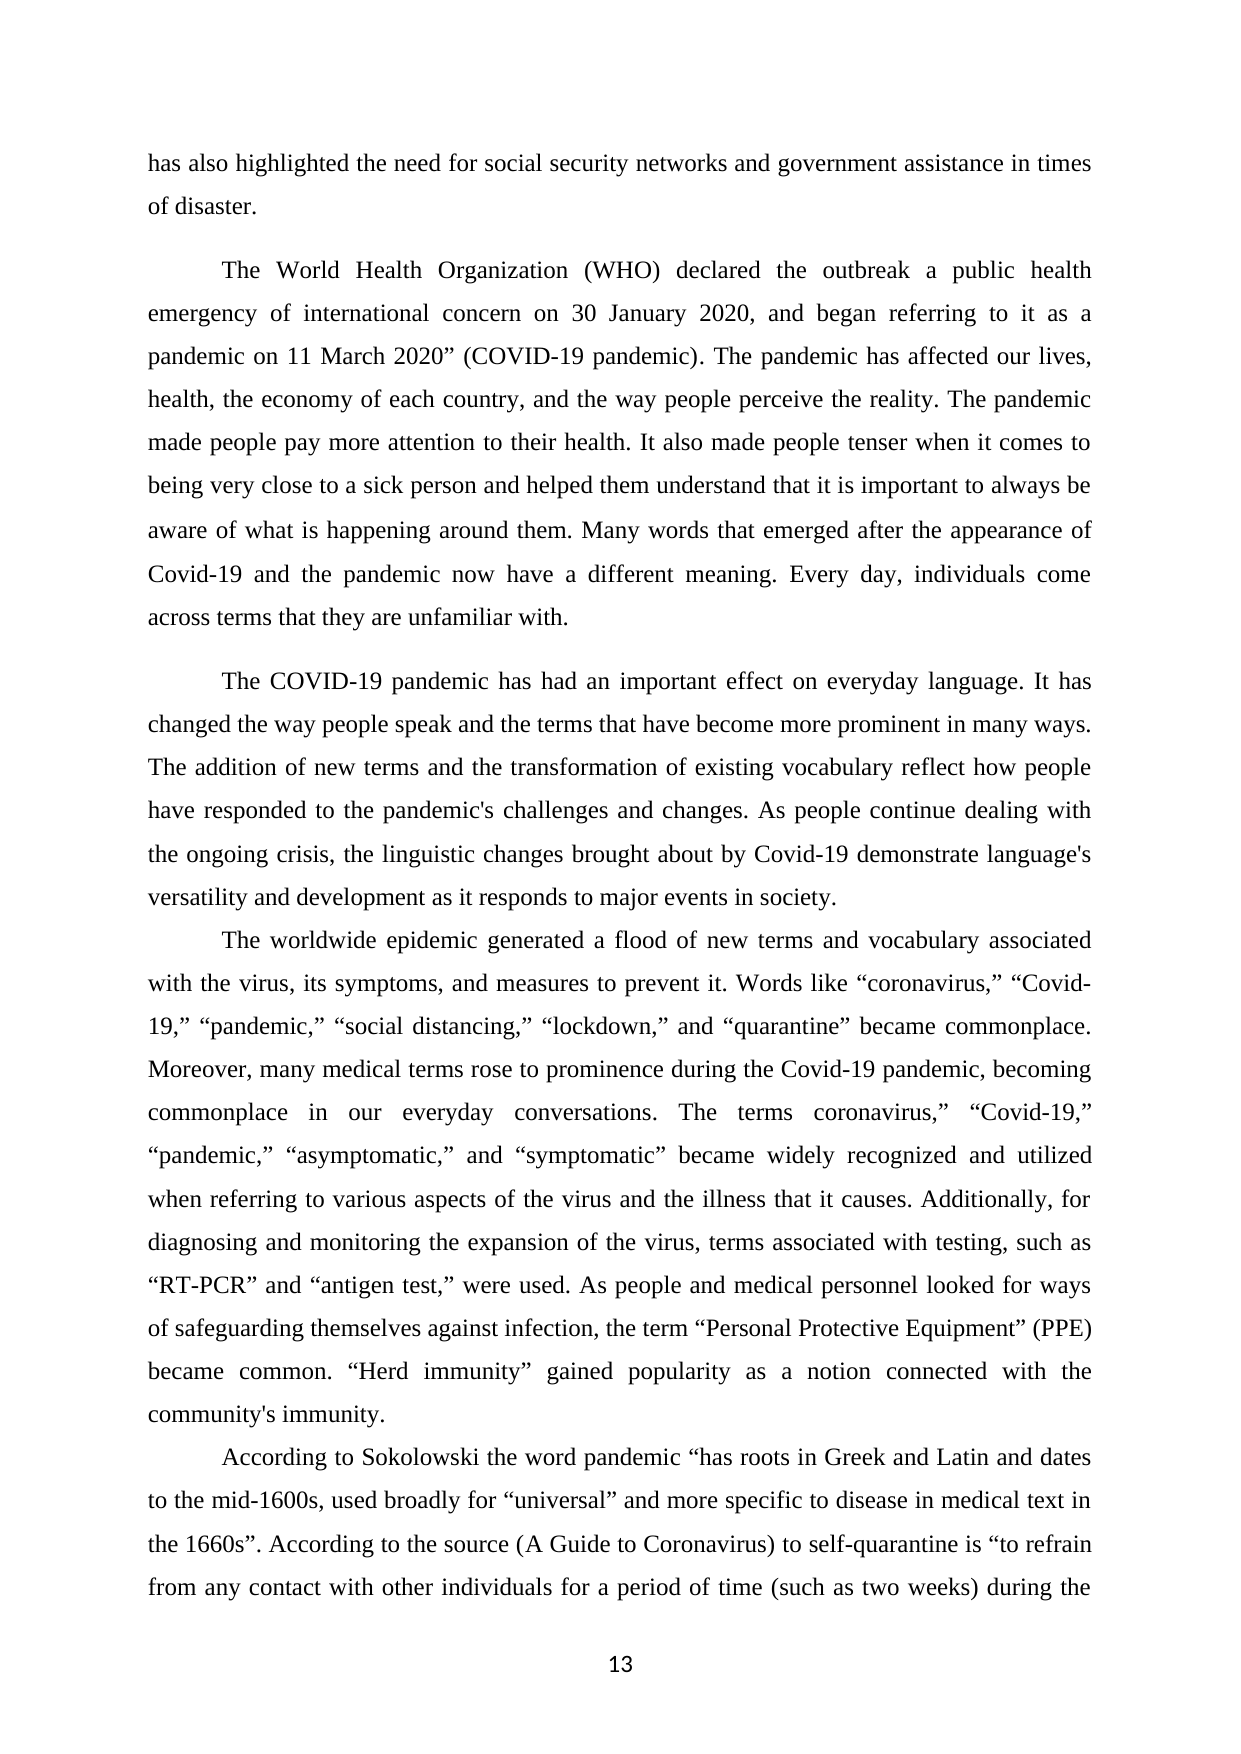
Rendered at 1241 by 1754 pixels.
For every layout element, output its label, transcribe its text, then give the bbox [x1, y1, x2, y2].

text The World Health Organization (WHO) declared the outbreak a public health emergency of international concern on 30 January 2020, and began referring to it as a pandemic on 11 March 2020” (COVID-19 pandemic). The pandemic has affected our lives, health, the economy of each country, and the way people perceive the reality. The pandemic made people pay more attention to their health. It also made people tenser when it comes to being very close to a sick person and helped them understand that it is important to always be aware of what is happening around them. Many words that emerged after the appearance of Covid-19 and the pandemic now have a different meaning. Every day, individuals come across terms that they are unfamiliar with. [148, 255, 1093, 631]
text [148, 148, 1093, 219]
text The worldwide epidemic generated a flood of new terms and vocabulary associated with the virus, its symptoms, and measures to prevent it. Words like “coronavirus,” “Covid-19,” “pandemic,” “social distancing,” “lockdown,” and “quarantine” became commonplace. Moreover, many medical terms rose to prominence during the Covid-19 pandemic, becoming commonplace in our everyday conversations. The terms coronavirus,” “Covid-19,” “pandemic,” “asymptomatic,” and “symptomatic” became widely recognized and utilized when referring to various aspects of the virus and the illness that it causes. Additionally, for diagnosing and monitoring the expansion of the virus, terms associated with testing, such as “RT-PCR” and “antigen test,” were used. As people and medical personnel looked for ways of safeguarding themselves against infection, the term “Personal Protective Equipment” (PPE) became common. “Herd immunity” gained popularity as a notion connected with the community's immunity. [148, 925, 1093, 1428]
text The COVID-19 pandemic has had an important effect on everyday language. It has changed the way people speak and the terms that have become more prominent in many ways. The addition of new terms and the transformation of existing vocabulary reflect how people have responded to the pandemic's challenges and changes. As people continue dealing with the ongoing crisis, the linguistic changes brought about by Covid-19 demonstrate language's versatility and development as it responds to major events in society. [148, 666, 1093, 911]
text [148, 1442, 1093, 1601]
